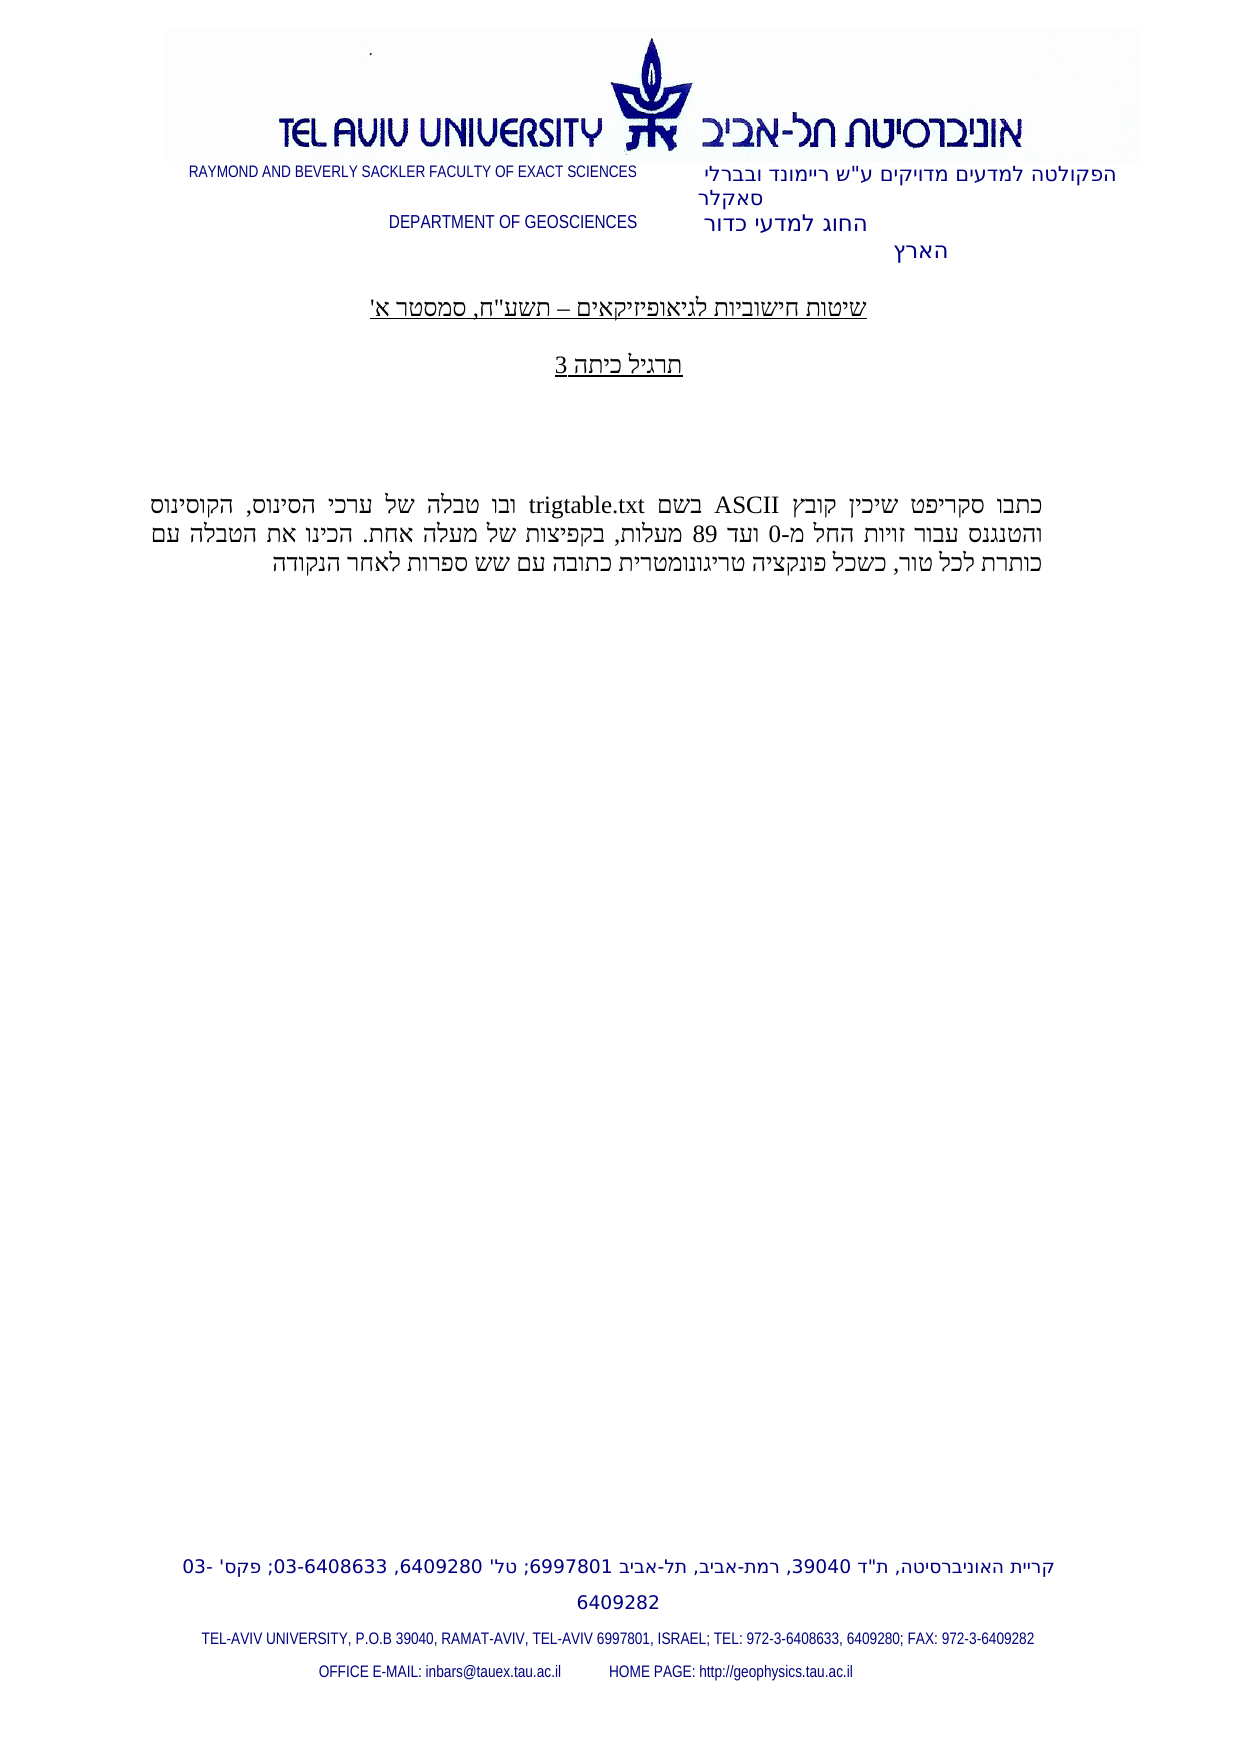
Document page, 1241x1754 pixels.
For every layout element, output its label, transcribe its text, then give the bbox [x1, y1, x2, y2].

picture [164, 29, 1141, 162]
text כתבו סקריפט שיכין קובץ ASCII בשם trigtable.txt ובו טבלה של ערכי הסינוס, הקוסינוס והטנגנס עבור זויות החל מ-0 ועד 89 מעלות, בקפיצות של מעלה אחת. הכינו את הטבלה עם כותרת לכל טור, כשכל פונקציה טריגונומטרית כתובה עם שש ספרות לאחר הנקודה [150, 490, 1043, 577]
text שיטות חישוביות לגיאופיזיקאים – תשע"ח, סמסטר א' [150, 293, 1087, 321]
text תרגיל כיתה 3 [150, 350, 1087, 379]
